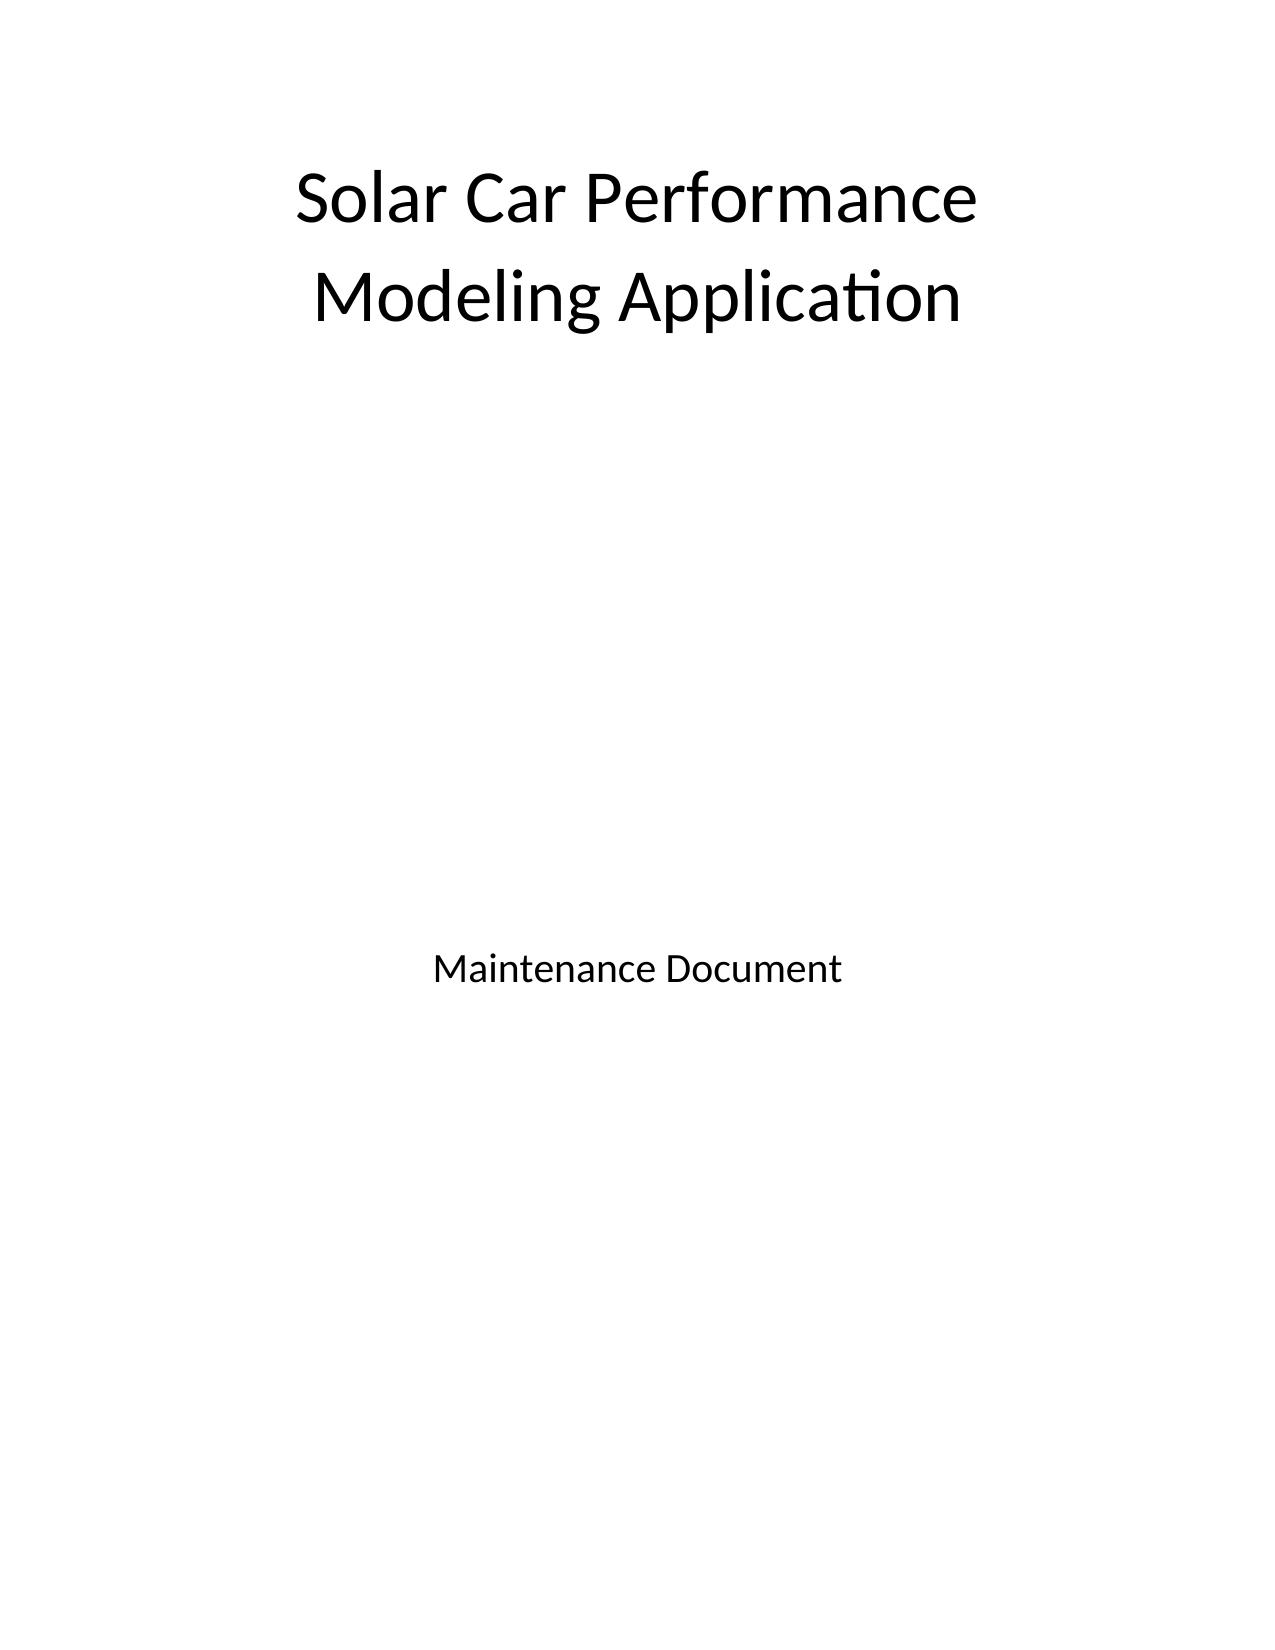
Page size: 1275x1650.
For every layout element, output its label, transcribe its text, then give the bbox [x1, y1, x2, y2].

text Solar Car Performance Modeling Application [150, 150, 1125, 340]
text Maintenance Document [150, 942, 1125, 993]
